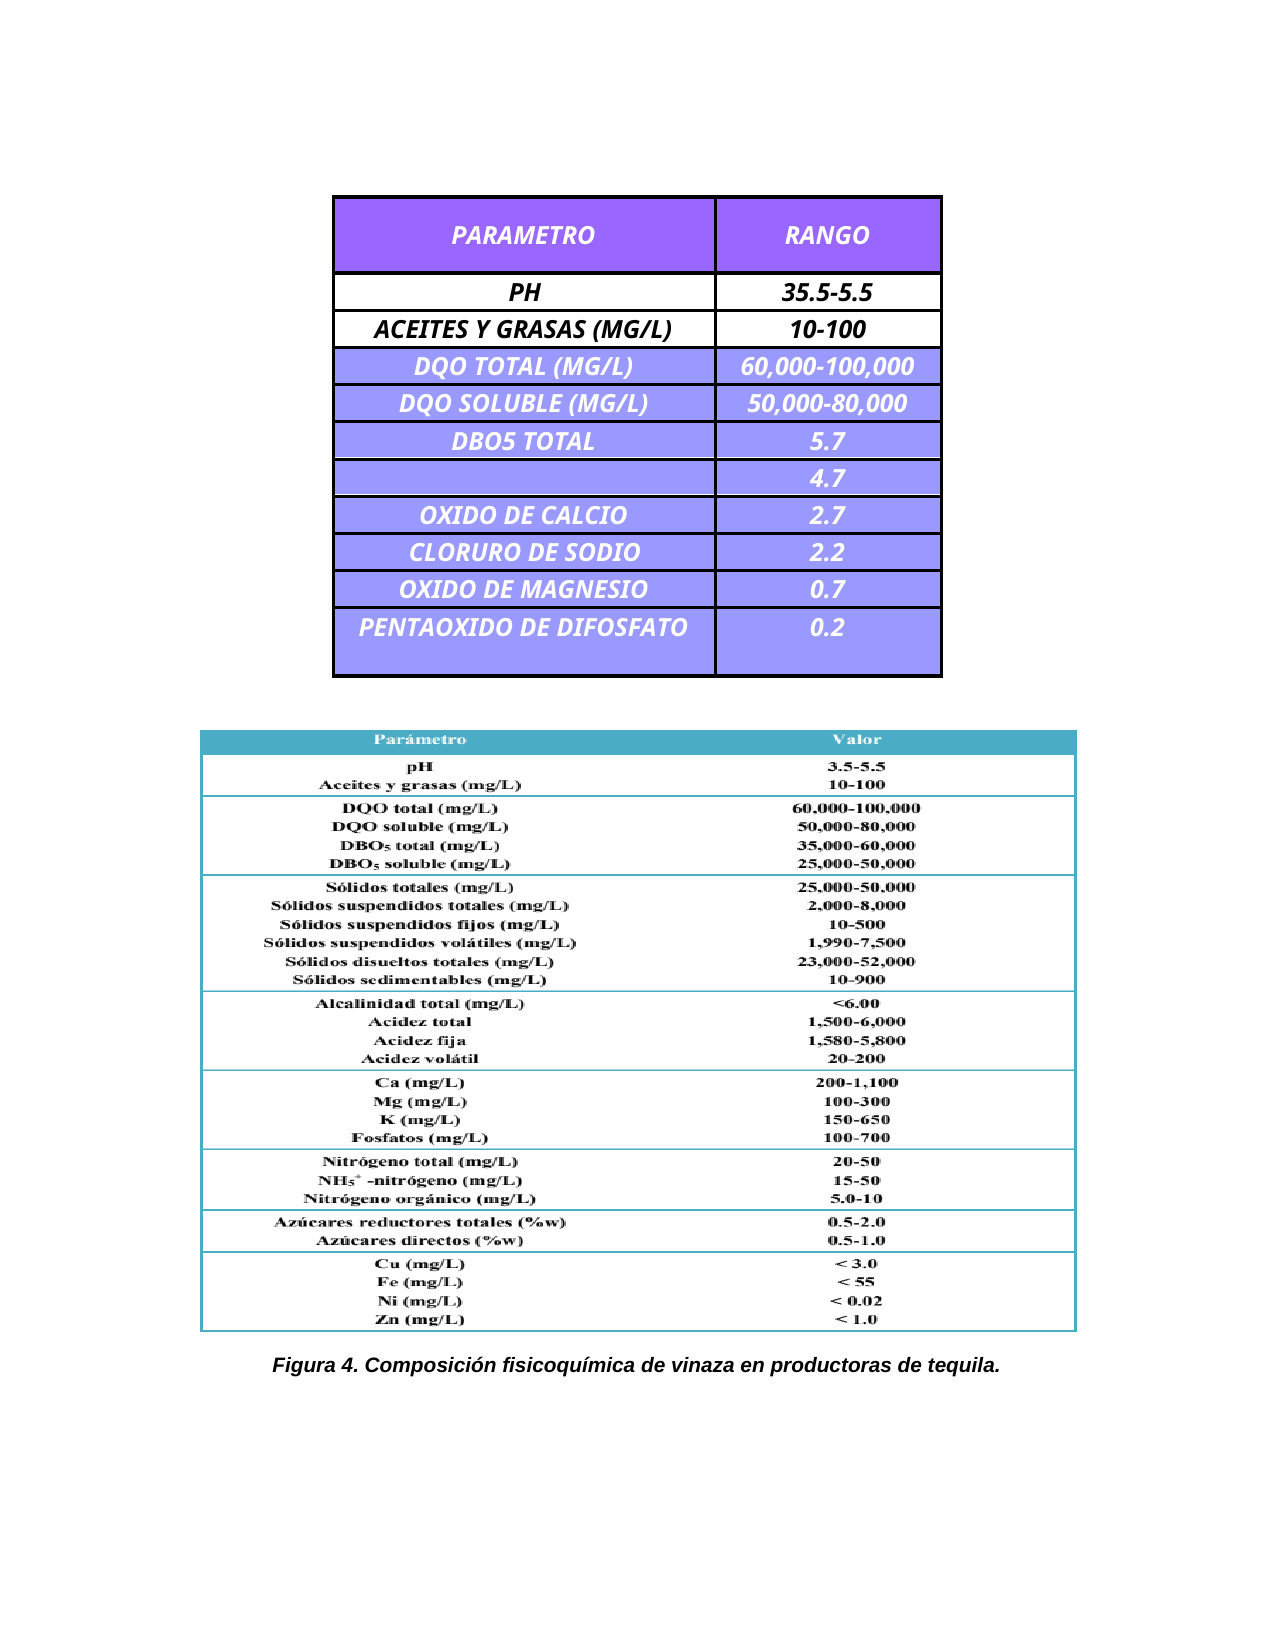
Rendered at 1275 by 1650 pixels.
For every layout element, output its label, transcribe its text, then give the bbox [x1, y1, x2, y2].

table_cell 35.5-5.5 [717, 275, 940, 309]
table_cell [335, 461, 714, 494]
picture [192, 725, 1083, 1335]
table_cell pH [335, 275, 714, 309]
table_cell 4.7 [717, 461, 940, 494]
table_cell 5.7 [717, 423, 940, 457]
table_cell pentaoxido de difosfato [335, 609, 714, 674]
table_cell 0.2 [717, 609, 940, 674]
table_cell DBO5 TOTAL [335, 423, 714, 457]
table_cell ACEITES Y GRASAS (mg/l) [335, 312, 714, 346]
table_cell 60,000-100,000 [717, 349, 940, 383]
text Figura 4. Composición fisicoquímica de vinaza en productoras de tequila. [177, 1353, 1098, 1377]
table_cell 50,000-80,000 [717, 386, 940, 420]
table_cell 10-100 [717, 312, 940, 346]
table_header PARAMETRO [335, 199, 714, 271]
table_cell 2.2 [717, 535, 940, 569]
table_header RANGO [717, 199, 940, 271]
table_cell cloruro de sodio [335, 535, 714, 569]
table_cell 2.7 [717, 498, 940, 532]
table_cell oxido de calcio [335, 498, 714, 532]
table_cell DQO TOTAL (MG/L) [335, 349, 714, 383]
table_cell DQO SOLUBLE (MG/L) [335, 386, 714, 420]
table_cell 0.7 [717, 572, 940, 606]
table_cell oxido de magnesio [335, 572, 714, 606]
